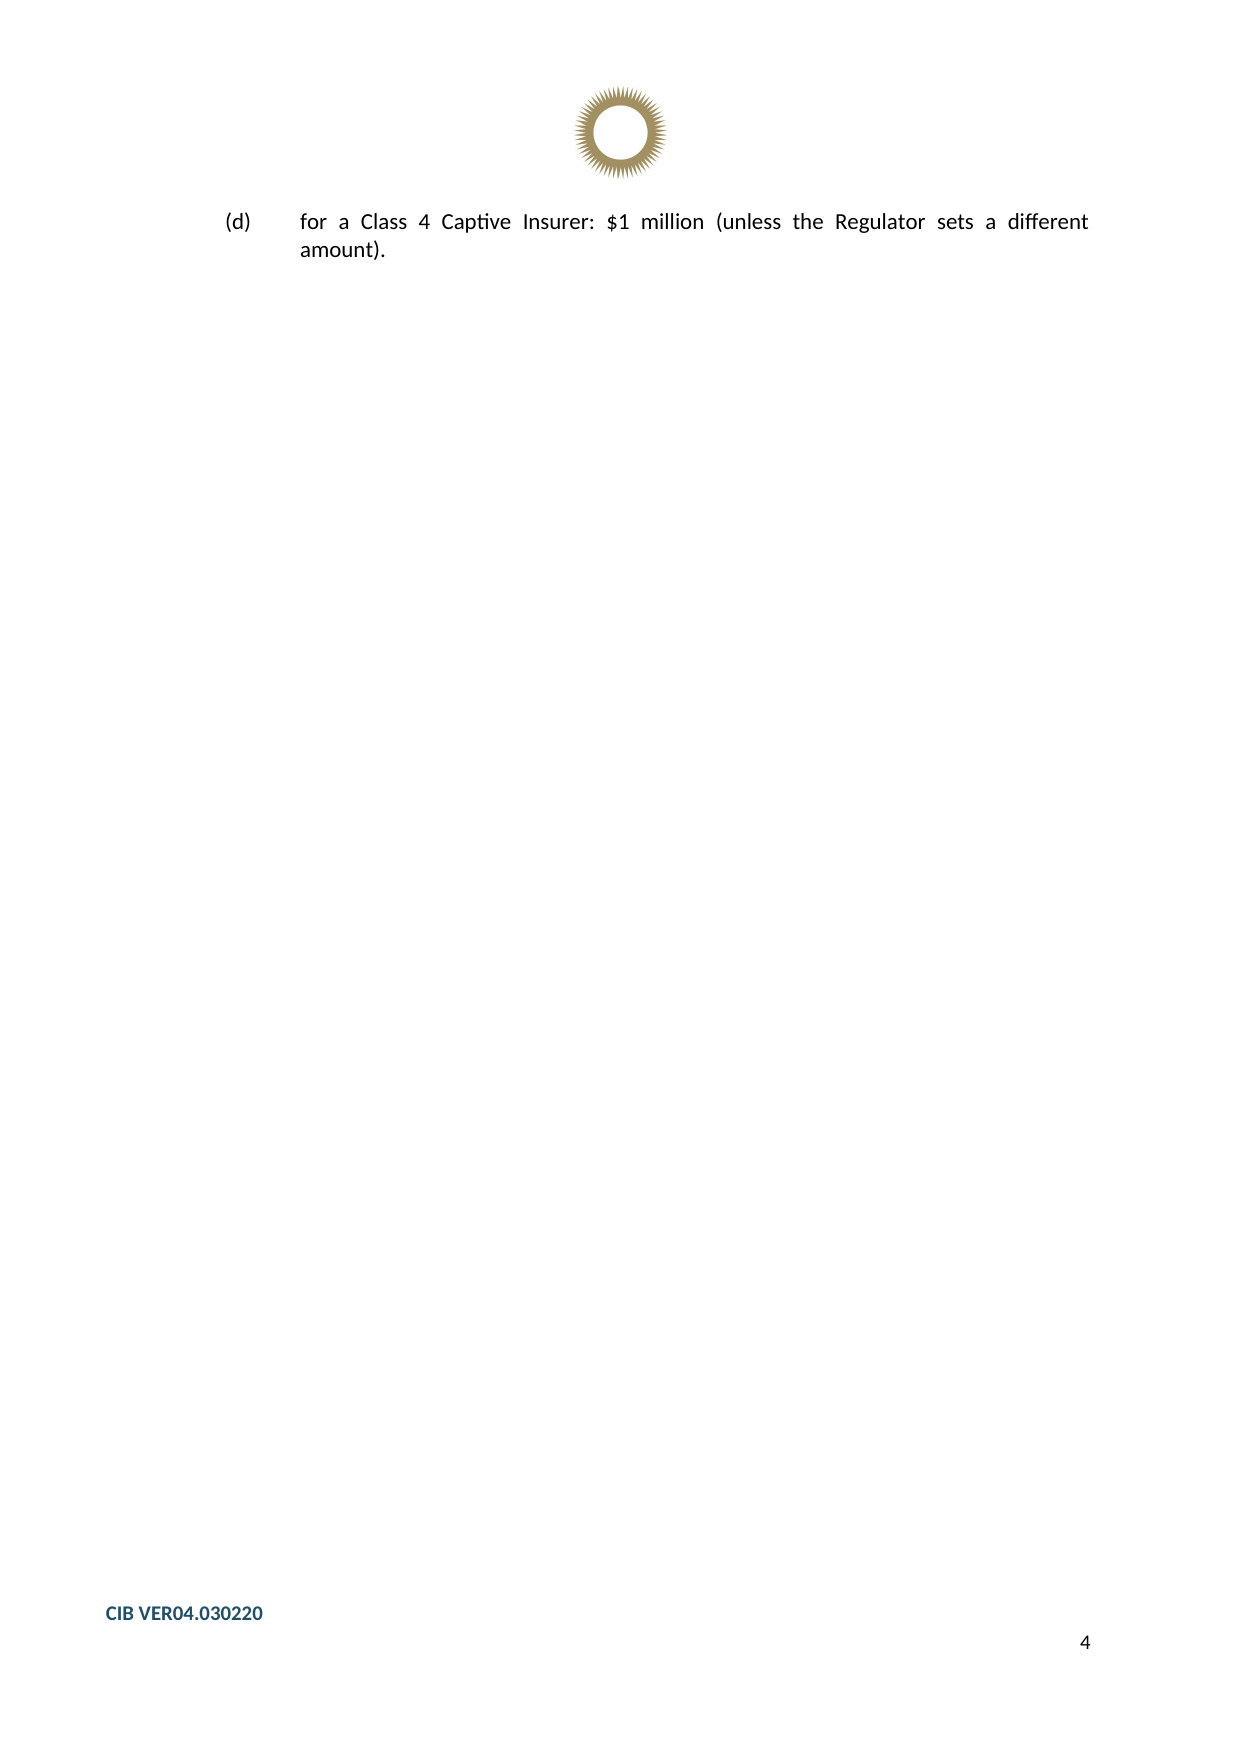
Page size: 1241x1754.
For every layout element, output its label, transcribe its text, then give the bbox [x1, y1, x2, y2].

subtitle for a Class 4 Captive Insurer: $1 million (unless the Regulator sets a different amount). [225, 207, 1090, 263]
picture [0, 0, 1239, 188]
